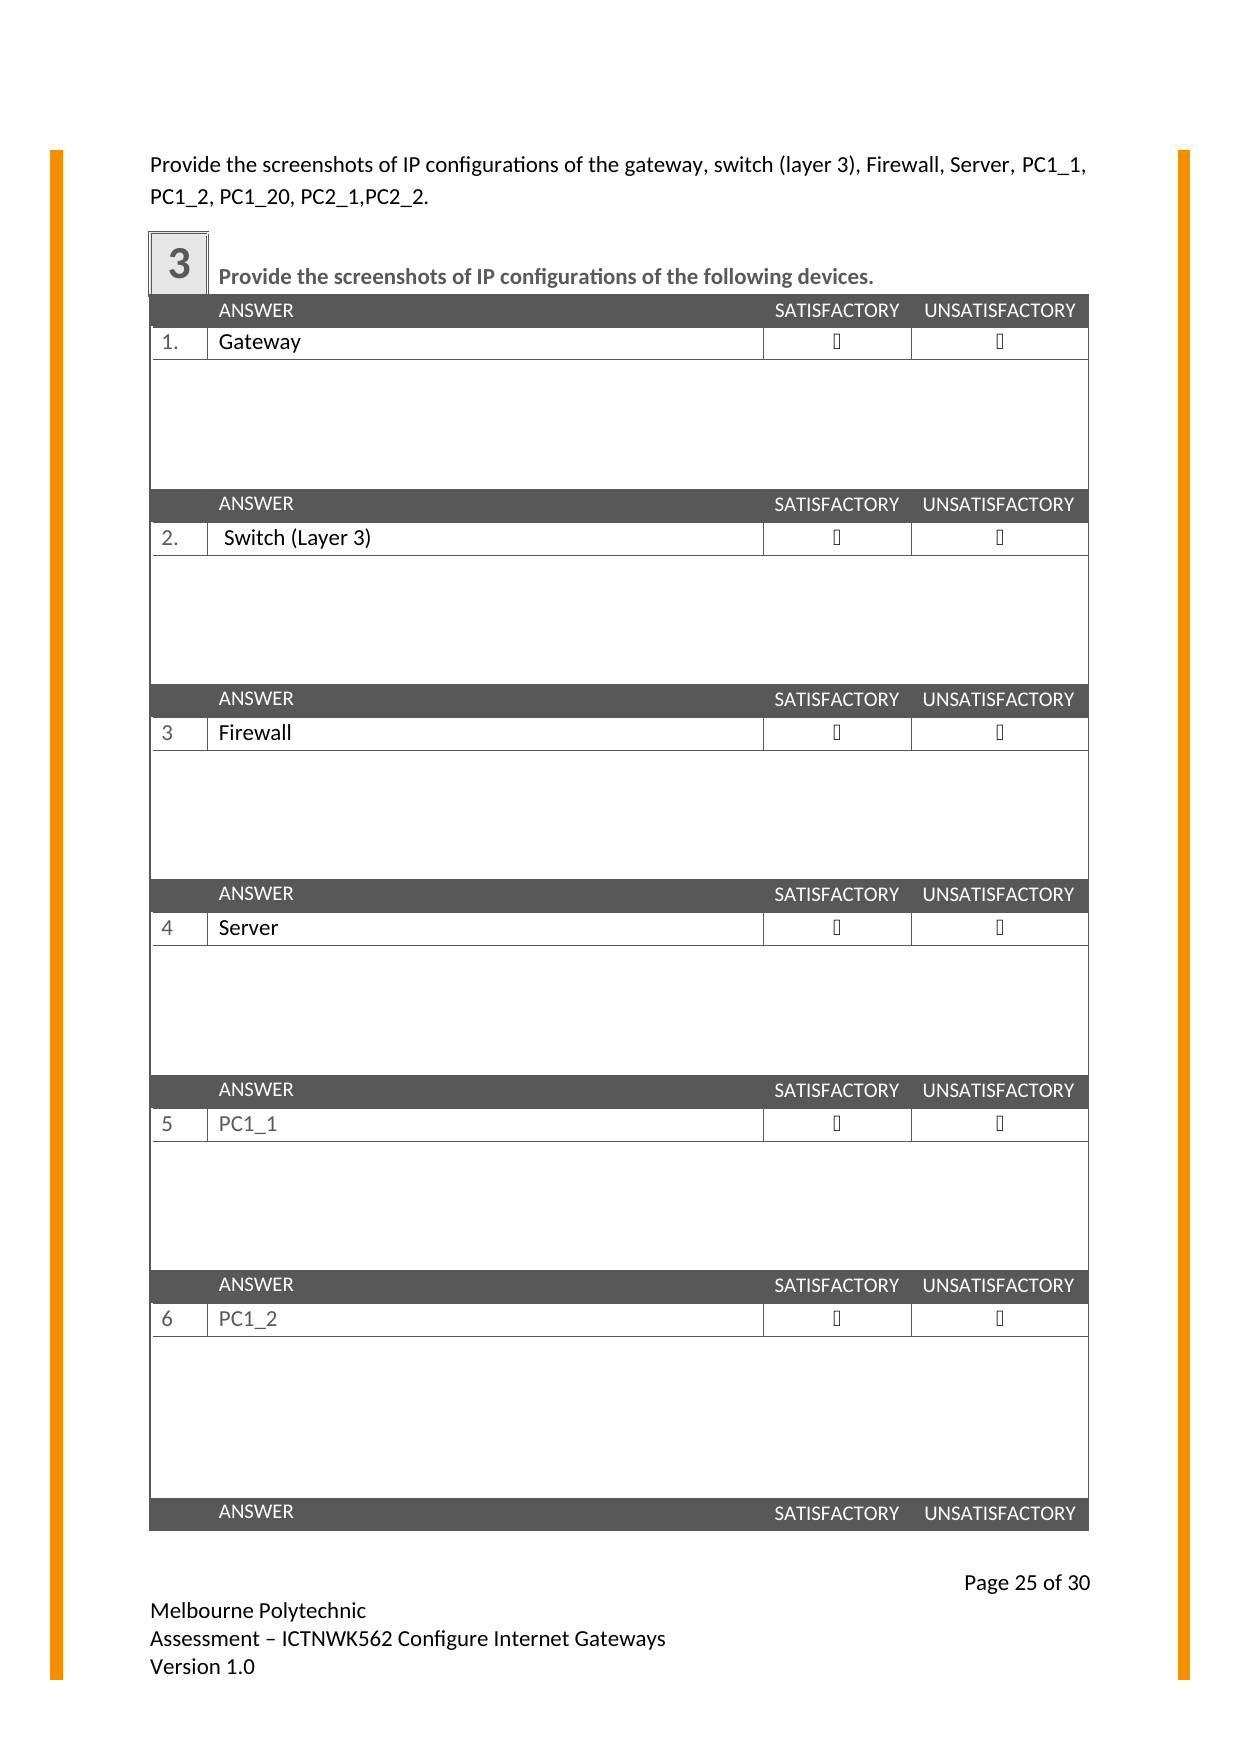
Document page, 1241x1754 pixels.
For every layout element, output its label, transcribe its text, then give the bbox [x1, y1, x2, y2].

table_cell 2. [151, 522, 207, 554]
table_cell [764, 1304, 911, 1336]
table_cell Satisfactory [764, 297, 911, 326]
table_cell Answer [208, 1076, 763, 1108]
table_cell [151, 1336, 1088, 1497]
table_cell 1. [151, 326, 207, 359]
text Provide the screenshots of IP configurations of the gateway, switch (layer 3), Firewall, Server, PC1_1, PC1_2, PC1_20, PC2_1,PC2_2. [150, 150, 1090, 210]
table_cell PC1_2 [208, 1304, 763, 1336]
table_cell [912, 718, 1088, 750]
table_cell 4 [151, 912, 207, 945]
table_cell [764, 523, 911, 554]
table_cell [764, 1109, 911, 1141]
table_cell Satisfactory [764, 490, 911, 522]
table_cell [151, 750, 1088, 879]
table_cell [151, 359, 1088, 489]
table_cell Answer [208, 297, 763, 326]
table_cell Answer [208, 880, 763, 912]
table_cell PC1_1 [208, 1109, 763, 1141]
table_cell Switch (Layer 3) [208, 523, 763, 554]
table_cell [151, 489, 207, 522]
table_cell Unsatisfactory [912, 1076, 1088, 1108]
table_cell Unsatisfactory [912, 297, 1088, 326]
table_cell [912, 328, 1088, 359]
table_cell [912, 1109, 1088, 1141]
table_cell [151, 294, 207, 326]
table_cell Unsatisfactory [912, 490, 1088, 522]
table_cell Unsatisfactory [912, 685, 1088, 717]
table_cell [151, 1075, 207, 1108]
table_cell Unsatisfactory [912, 1499, 1088, 1530]
table_cell [912, 913, 1088, 945]
table_cell Gateway [208, 328, 763, 359]
table_cell Firewall [208, 718, 763, 750]
table_cell Satisfactory [764, 880, 911, 912]
table_cell [764, 913, 911, 945]
table_cell 6 [151, 1303, 207, 1336]
table_cell Answer [208, 1499, 763, 1530]
table_cell [151, 1270, 207, 1303]
table_cell Satisfactory [764, 685, 911, 717]
table_cell [912, 523, 1088, 554]
table_cell [151, 879, 207, 912]
table_cell Answer [208, 490, 763, 522]
table_cell [151, 1498, 207, 1530]
table_cell [151, 555, 1088, 684]
table_cell [912, 1304, 1088, 1336]
table_cell Unsatisfactory [912, 1271, 1088, 1303]
table_cell Answer [208, 1271, 763, 1303]
table_header Provide the screenshots of IP configurations of the following devices. [208, 231, 1089, 294]
table_cell Answer [208, 685, 763, 717]
table_cell [151, 945, 1088, 1075]
table_cell Satisfactory [764, 1499, 911, 1530]
table_cell [764, 718, 911, 750]
table_cell Server [208, 913, 763, 945]
table_cell [151, 1141, 1088, 1270]
table_cell 5 [151, 1108, 207, 1141]
table_header 3 [152, 234, 207, 294]
table_cell Unsatisfactory [912, 880, 1088, 912]
table_cell Satisfactory [764, 1271, 911, 1303]
table_cell [151, 684, 207, 717]
table_cell Satisfactory [764, 1076, 911, 1108]
table_cell 3 [151, 717, 207, 750]
table_cell [764, 328, 911, 359]
